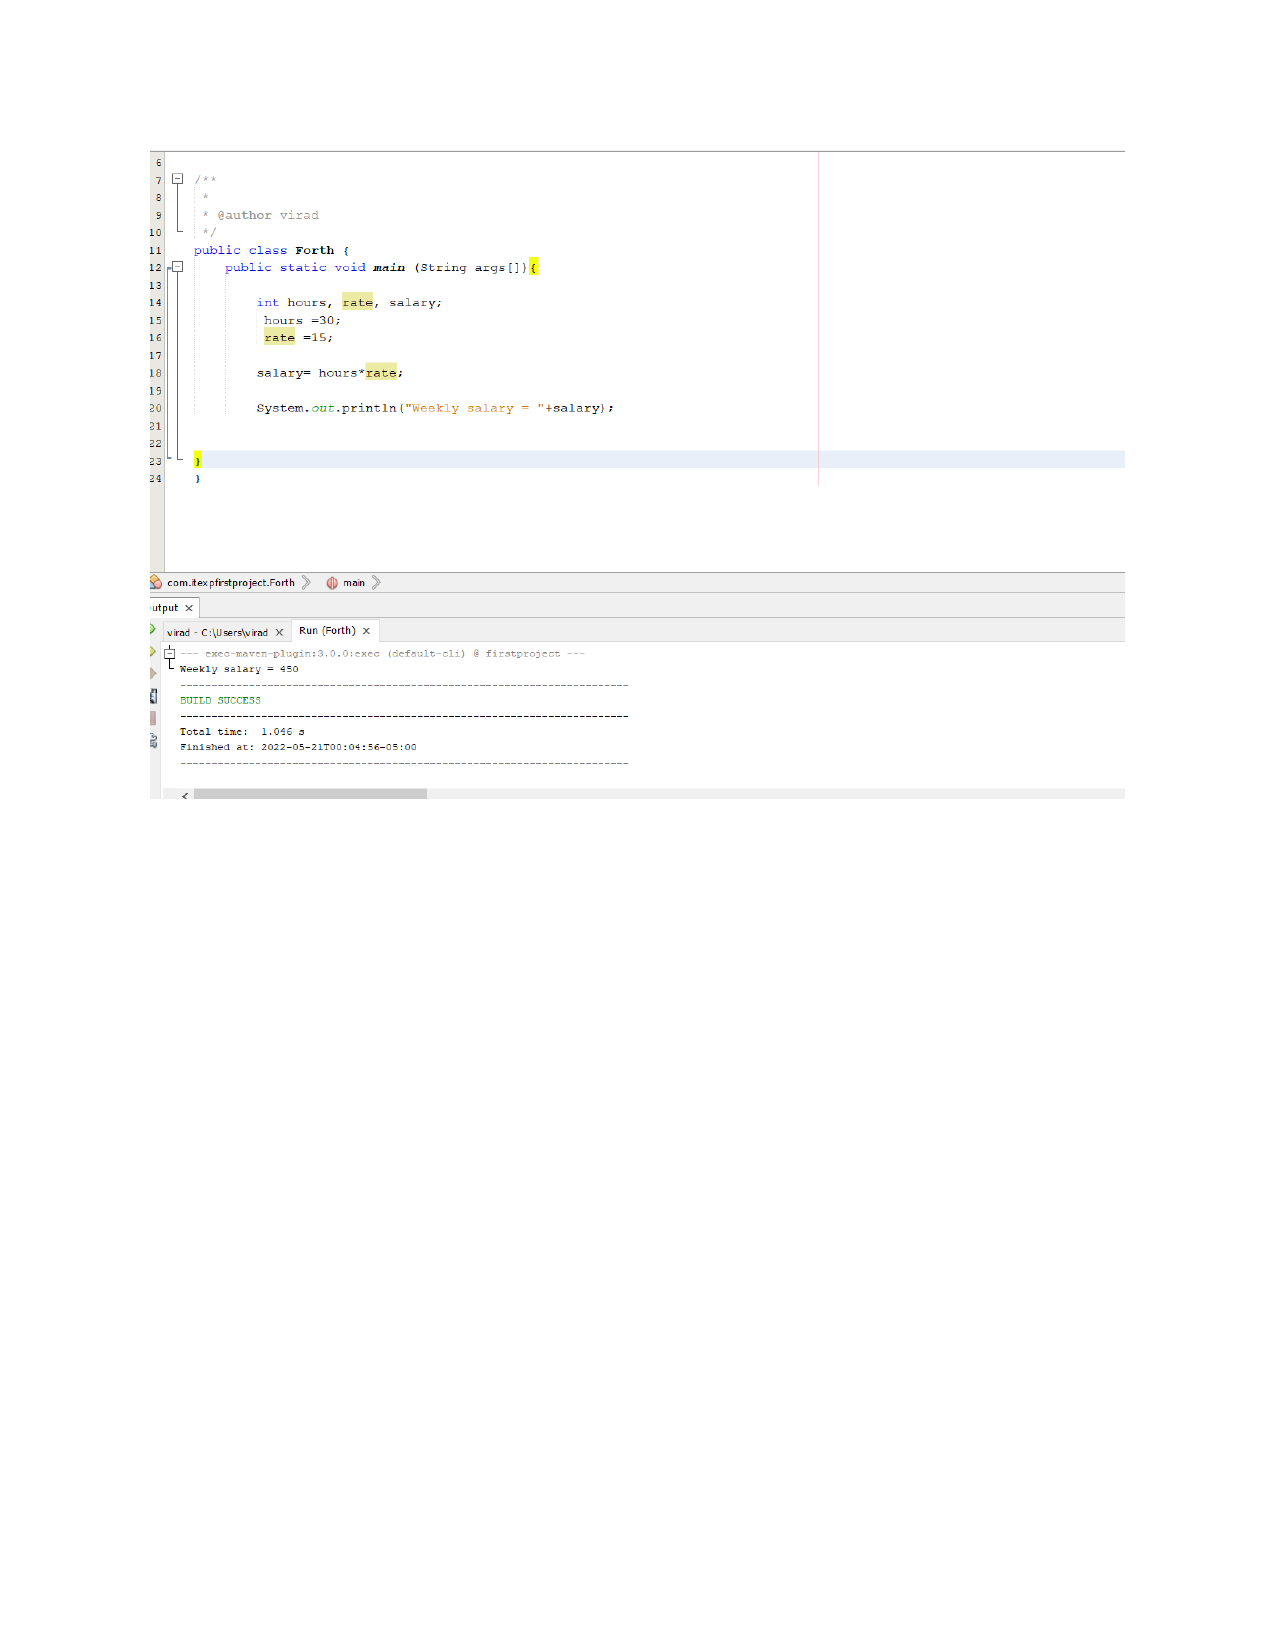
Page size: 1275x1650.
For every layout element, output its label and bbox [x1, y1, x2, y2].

picture [150, 150, 1125, 799]
